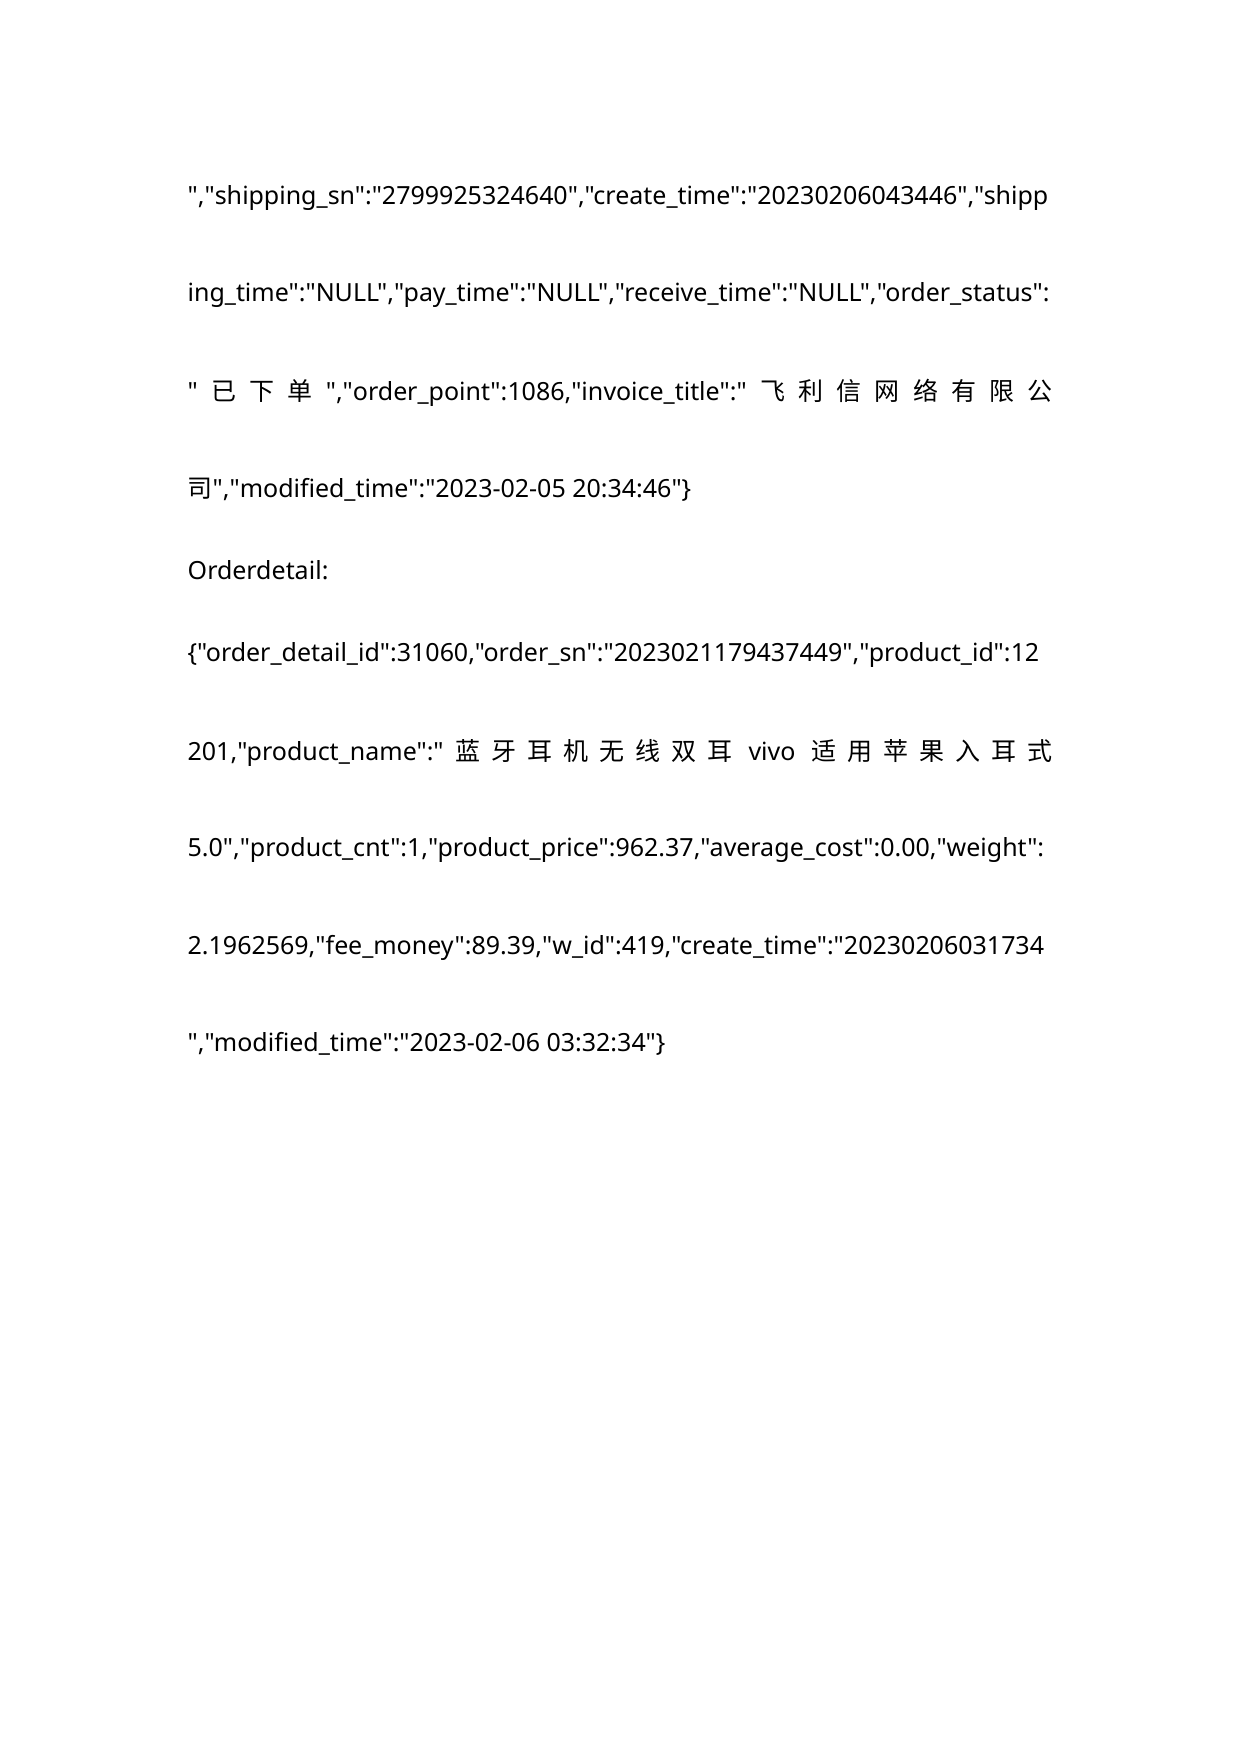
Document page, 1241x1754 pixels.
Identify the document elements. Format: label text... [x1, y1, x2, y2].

text {"order_detail_id":31060,"order_sn":"2023021179437449","product_id":12201,"product_name":"蓝牙耳机无线双耳vivo适用苹果入耳式5.0","product_cnt":1,"product_price":962.37,"average_cost":0.00,"weight":2.1962569,"fee_money":89.39,"w_id":419,"create_time":"20230206031734","modified_time":"2023-02-06 03:32:34"} [187, 619, 1053, 1074]
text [187, 162, 1053, 519]
text Orderdetail: [187, 538, 1053, 603]
